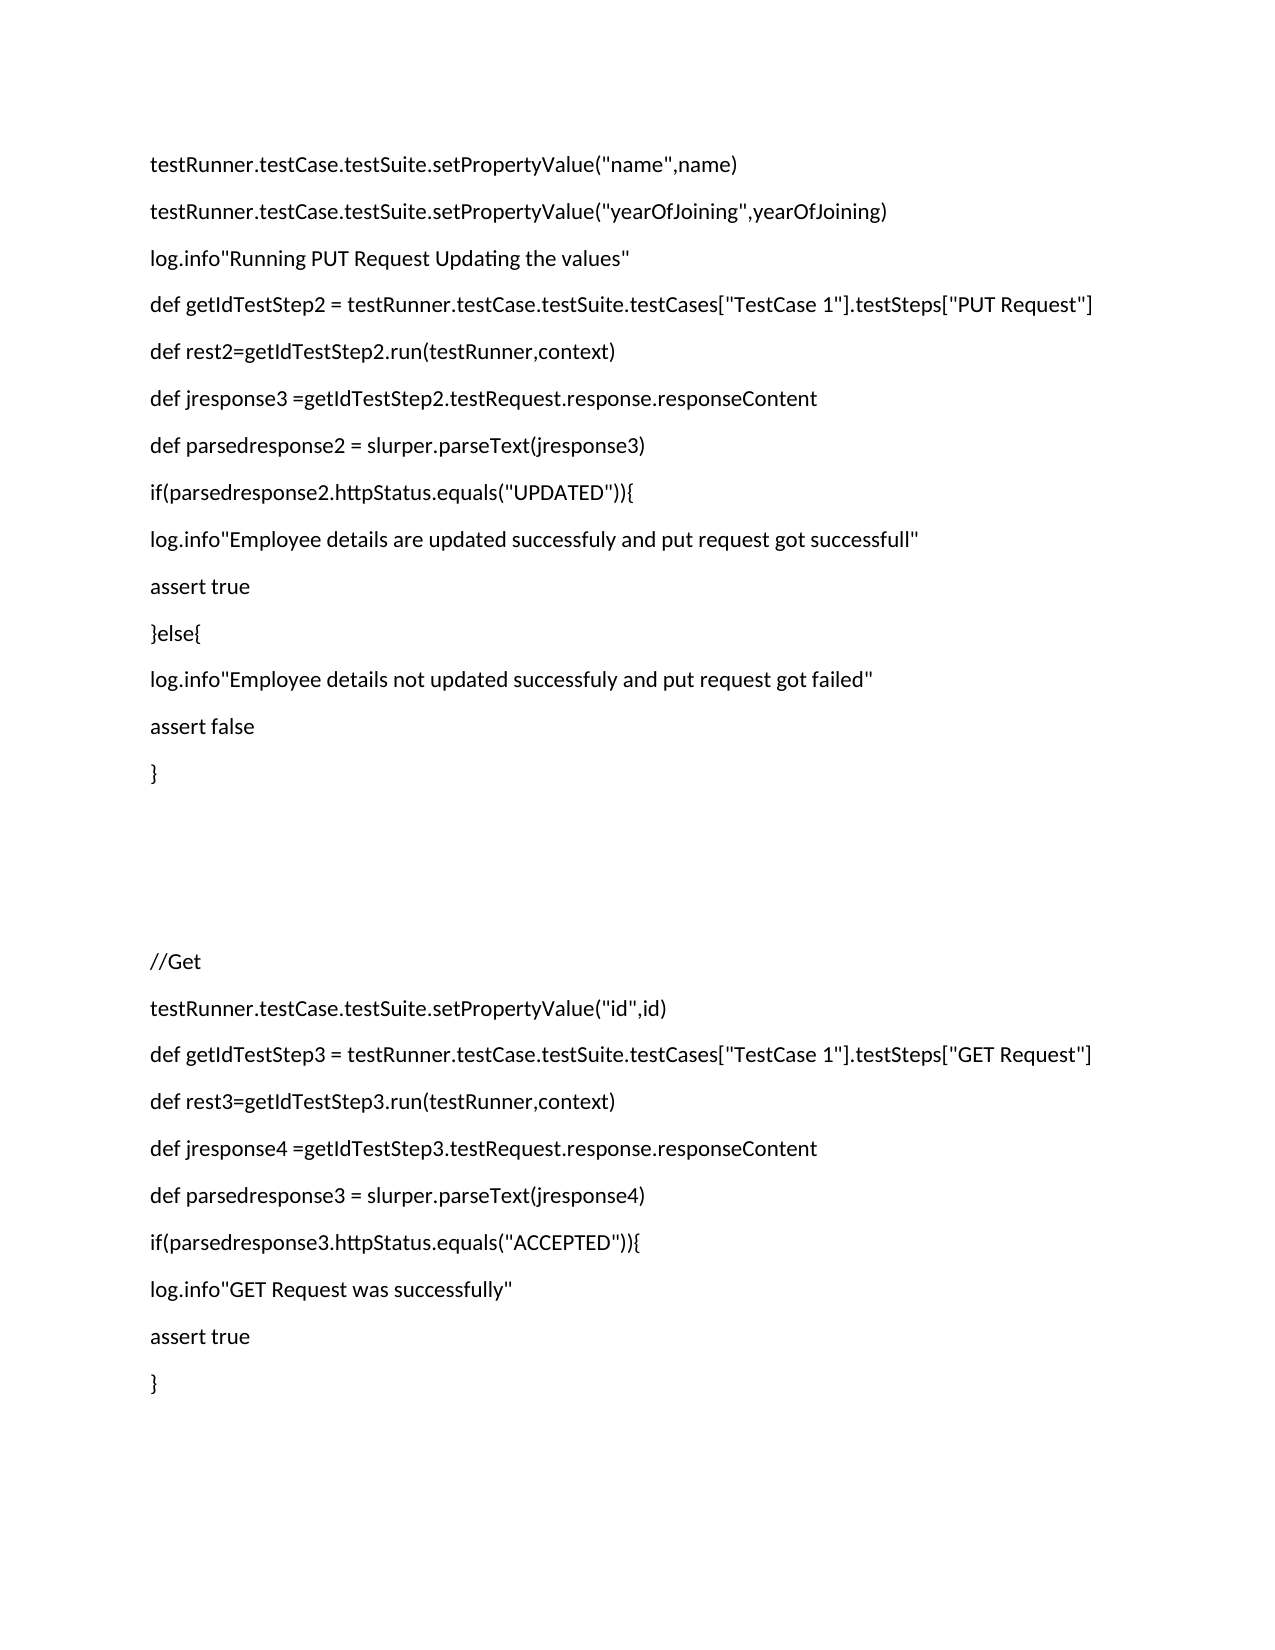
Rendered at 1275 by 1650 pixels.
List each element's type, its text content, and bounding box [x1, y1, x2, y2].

text } [150, 1369, 1125, 1397]
text def getIdTestStep2 = testRunner.testCase.testSuite.testCases["TestCase 1"].testSteps["PUT Request"] [150, 291, 1125, 319]
text if(parsedresponse3.httpStatus.equals("ACCEPTED")){ [150, 1228, 1125, 1256]
text def getIdTestStep3 = testRunner.testCase.testSuite.testCases["TestCase 1"].testSteps["GET Request"] [150, 1041, 1125, 1069]
text }else{ [150, 619, 1125, 647]
text testRunner.testCase.testSuite.setPropertyValue("name",name) [150, 150, 1125, 178]
text log.info"GET Request was successfully" [150, 1275, 1125, 1303]
text //Get [150, 947, 1125, 975]
text testRunner.testCase.testSuite.setPropertyValue("yearOfJoining",yearOfJoining) [150, 197, 1125, 225]
text def jresponse4 =getIdTestStep3.testRequest.response.responseContent [150, 1134, 1125, 1162]
text log.info"Employee details are updated successfuly and put request got successfull" [150, 525, 1125, 553]
text def parsedresponse3 = slurper.parseText(jresponse4) [150, 1181, 1125, 1209]
text assert false [150, 712, 1125, 741]
text assert true [150, 1322, 1125, 1350]
text def parsedresponse2 = slurper.parseText(jresponse3) [150, 431, 1125, 459]
text testRunner.testCase.testSuite.setPropertyValue("id",id) [150, 994, 1125, 1022]
text def jresponse3 =getIdTestStep2.testRequest.response.responseContent [150, 384, 1125, 412]
text def rest2=getIdTestStep2.run(testRunner,context) [150, 337, 1125, 366]
text } [150, 759, 1125, 787]
text assert true [150, 572, 1125, 600]
text def rest3=getIdTestStep3.run(testRunner,context) [150, 1087, 1125, 1116]
text log.info"Running PUT Request Updating the values" [150, 244, 1125, 272]
text log.info"Employee details not updated successfuly and put request got failed" [150, 666, 1125, 694]
text if(parsedresponse2.httpStatus.equals("UPDATED")){ [150, 478, 1125, 506]
